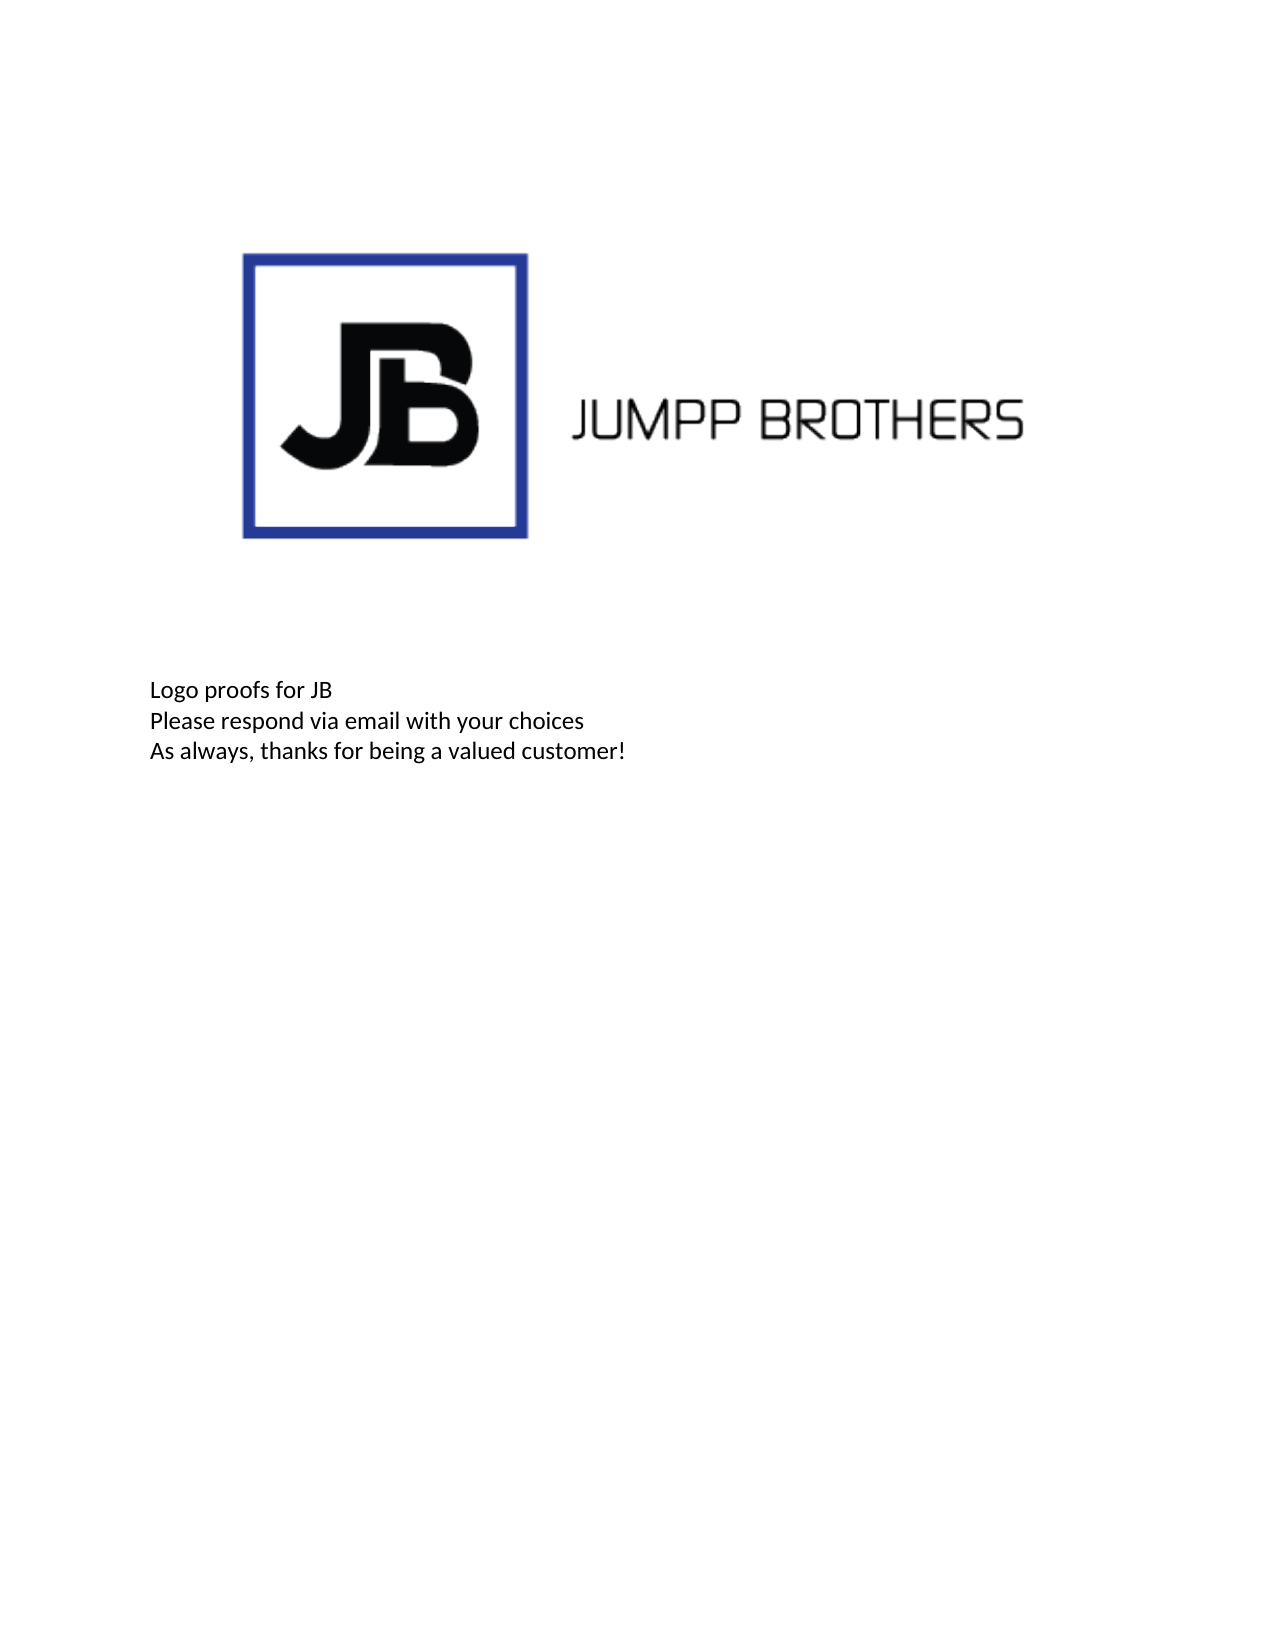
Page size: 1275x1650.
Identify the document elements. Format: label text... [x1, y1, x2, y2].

text Please respond via email with your choices [150, 705, 1125, 735]
text Logo proofs for JB [150, 674, 1125, 705]
picture [150, 150, 1100, 644]
text As always, thanks for being a valued customer! [150, 735, 1125, 766]
